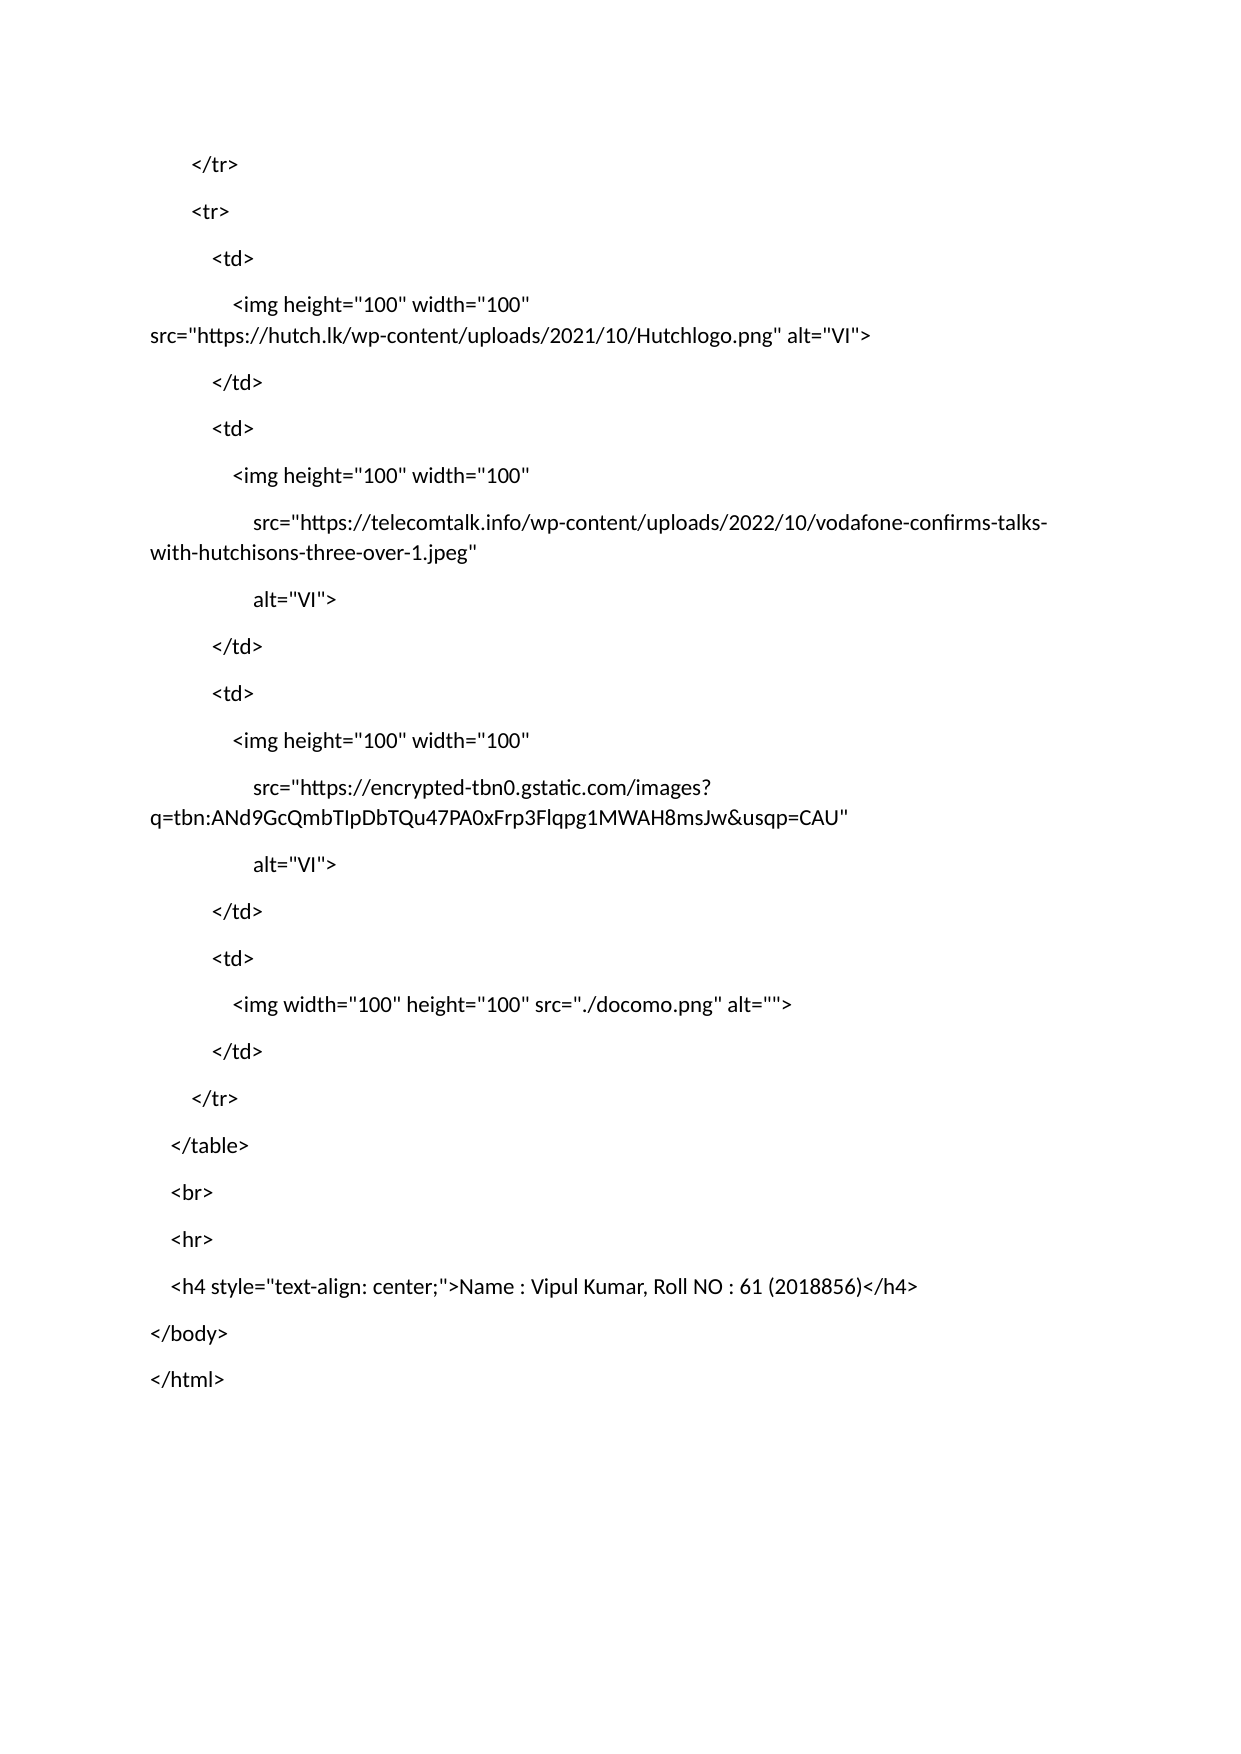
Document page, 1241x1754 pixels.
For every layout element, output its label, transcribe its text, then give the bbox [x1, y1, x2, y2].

text </body> [150, 1319, 1090, 1347]
text src="https://telecomtalk.info/wp-content/uploads/2022/10/vodafone-confirms-talks-with-hutchisons-three-over-1.jpeg" [150, 508, 1090, 567]
text <img width="100" height="100" src="./docomo.png" alt=""> [150, 991, 1090, 1019]
text </td> [150, 368, 1090, 396]
text </html> [150, 1366, 1090, 1394]
text </td> [150, 632, 1090, 660]
text </table> [150, 1131, 1090, 1159]
text <h4 style="text-align: center;">Name : Vipul Kumar, Roll NO : 61 (2018856)</h4> [150, 1272, 1090, 1300]
text <td> [150, 244, 1090, 272]
text <img height="100" width="100" [150, 726, 1090, 754]
text </td> [150, 897, 1090, 925]
text src="https://encrypted-tbn0.gstatic.com/images?q=tbn:ANd9GcQmbTIpDbTQu47PA0xFrp3Flqpg1MWAH8msJw&usqp=CAU" [150, 773, 1090, 831]
text <br> [150, 1178, 1090, 1206]
text <img height="100" width="100" [150, 461, 1090, 489]
text <td> [150, 414, 1090, 443]
text <tr> [150, 197, 1090, 225]
text <td> [150, 679, 1090, 707]
text </tr> [150, 150, 1090, 178]
text <hr> [150, 1225, 1090, 1253]
text <img height="100" width="100" src="https://hutch.lk/wp-content/uploads/2021/10/Hutchlogo.png" alt="VI"> [150, 291, 1090, 349]
text alt="VI"> [150, 850, 1090, 878]
text alt="VI"> [150, 585, 1090, 613]
text <td> [150, 944, 1090, 972]
text </td> [150, 1037, 1090, 1066]
text </tr> [150, 1084, 1090, 1112]
